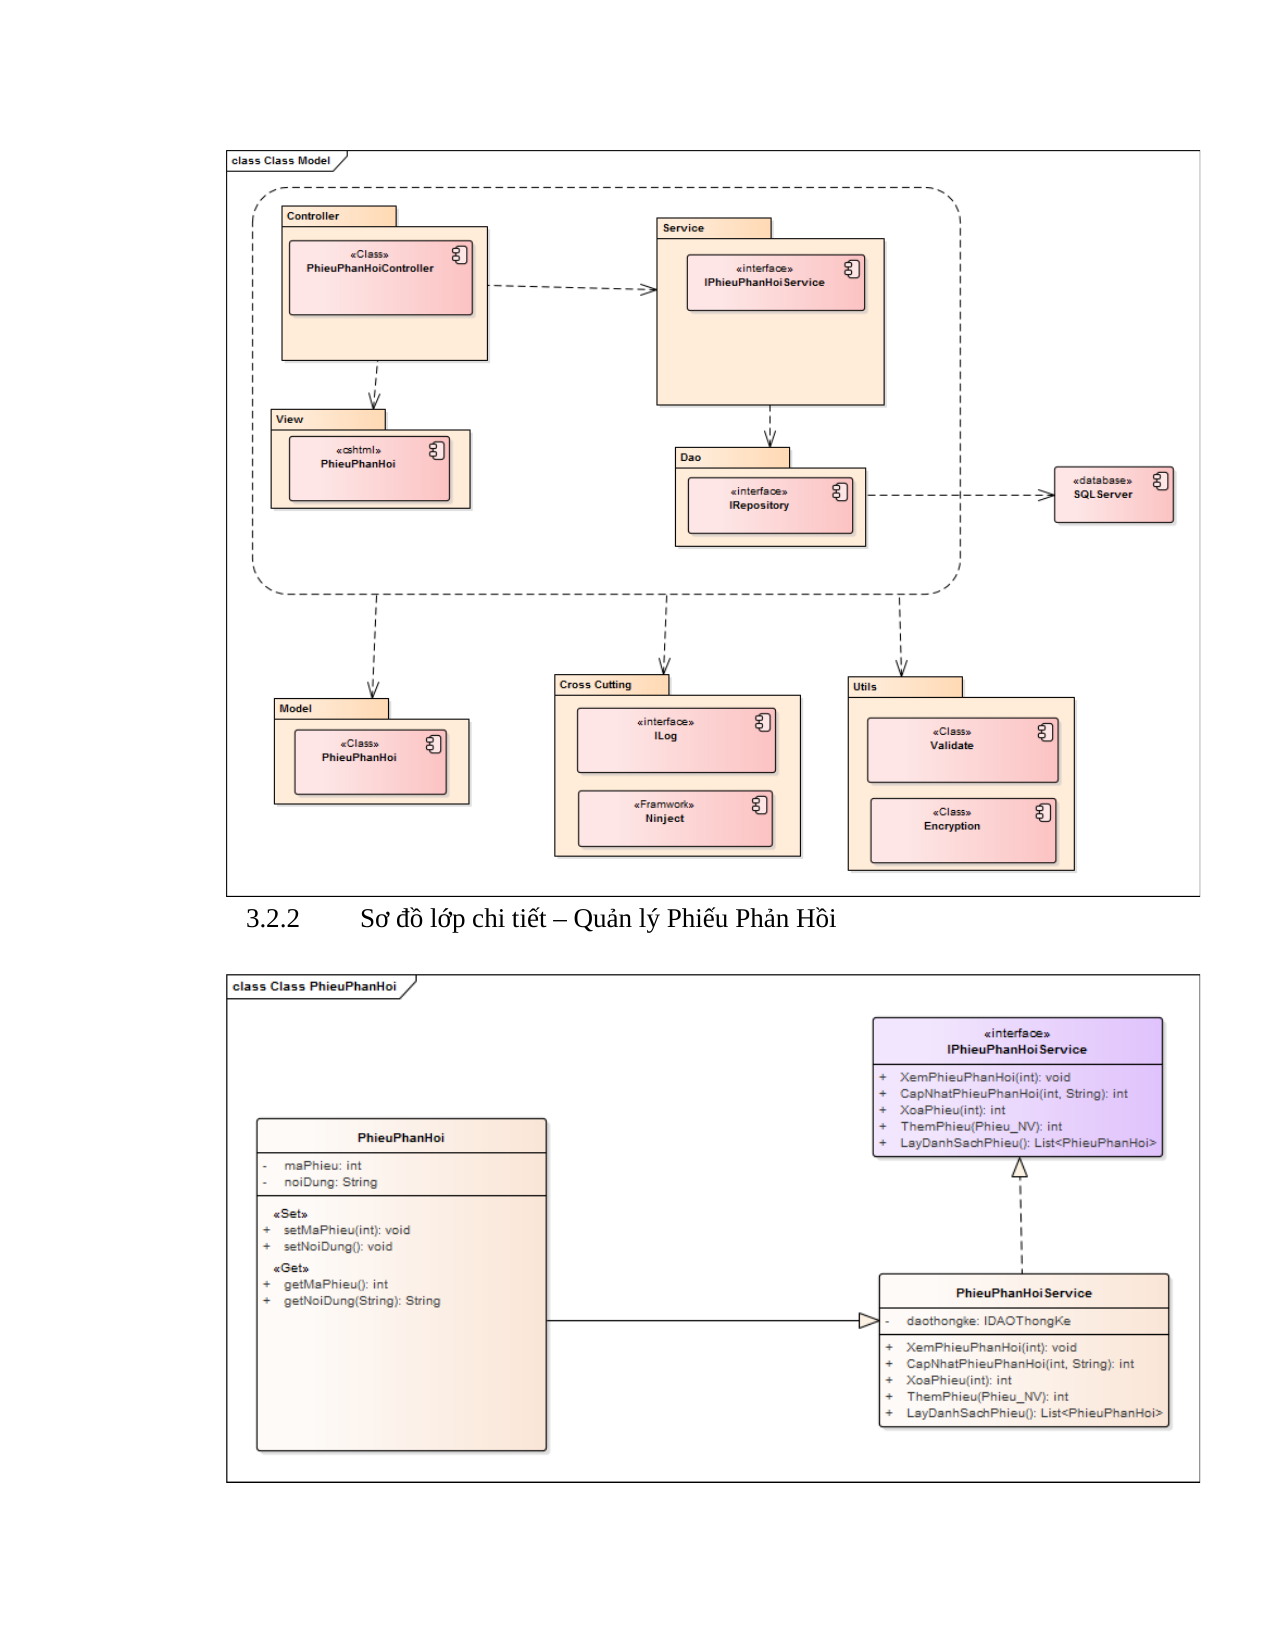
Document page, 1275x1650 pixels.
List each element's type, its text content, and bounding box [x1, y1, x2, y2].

picture [225, 973, 1200, 1483]
list Sơ đồ lớp chi tiết – Quản lý Phiếu Phản Hồi [300, 902, 1125, 933]
picture [225, 150, 1200, 897]
